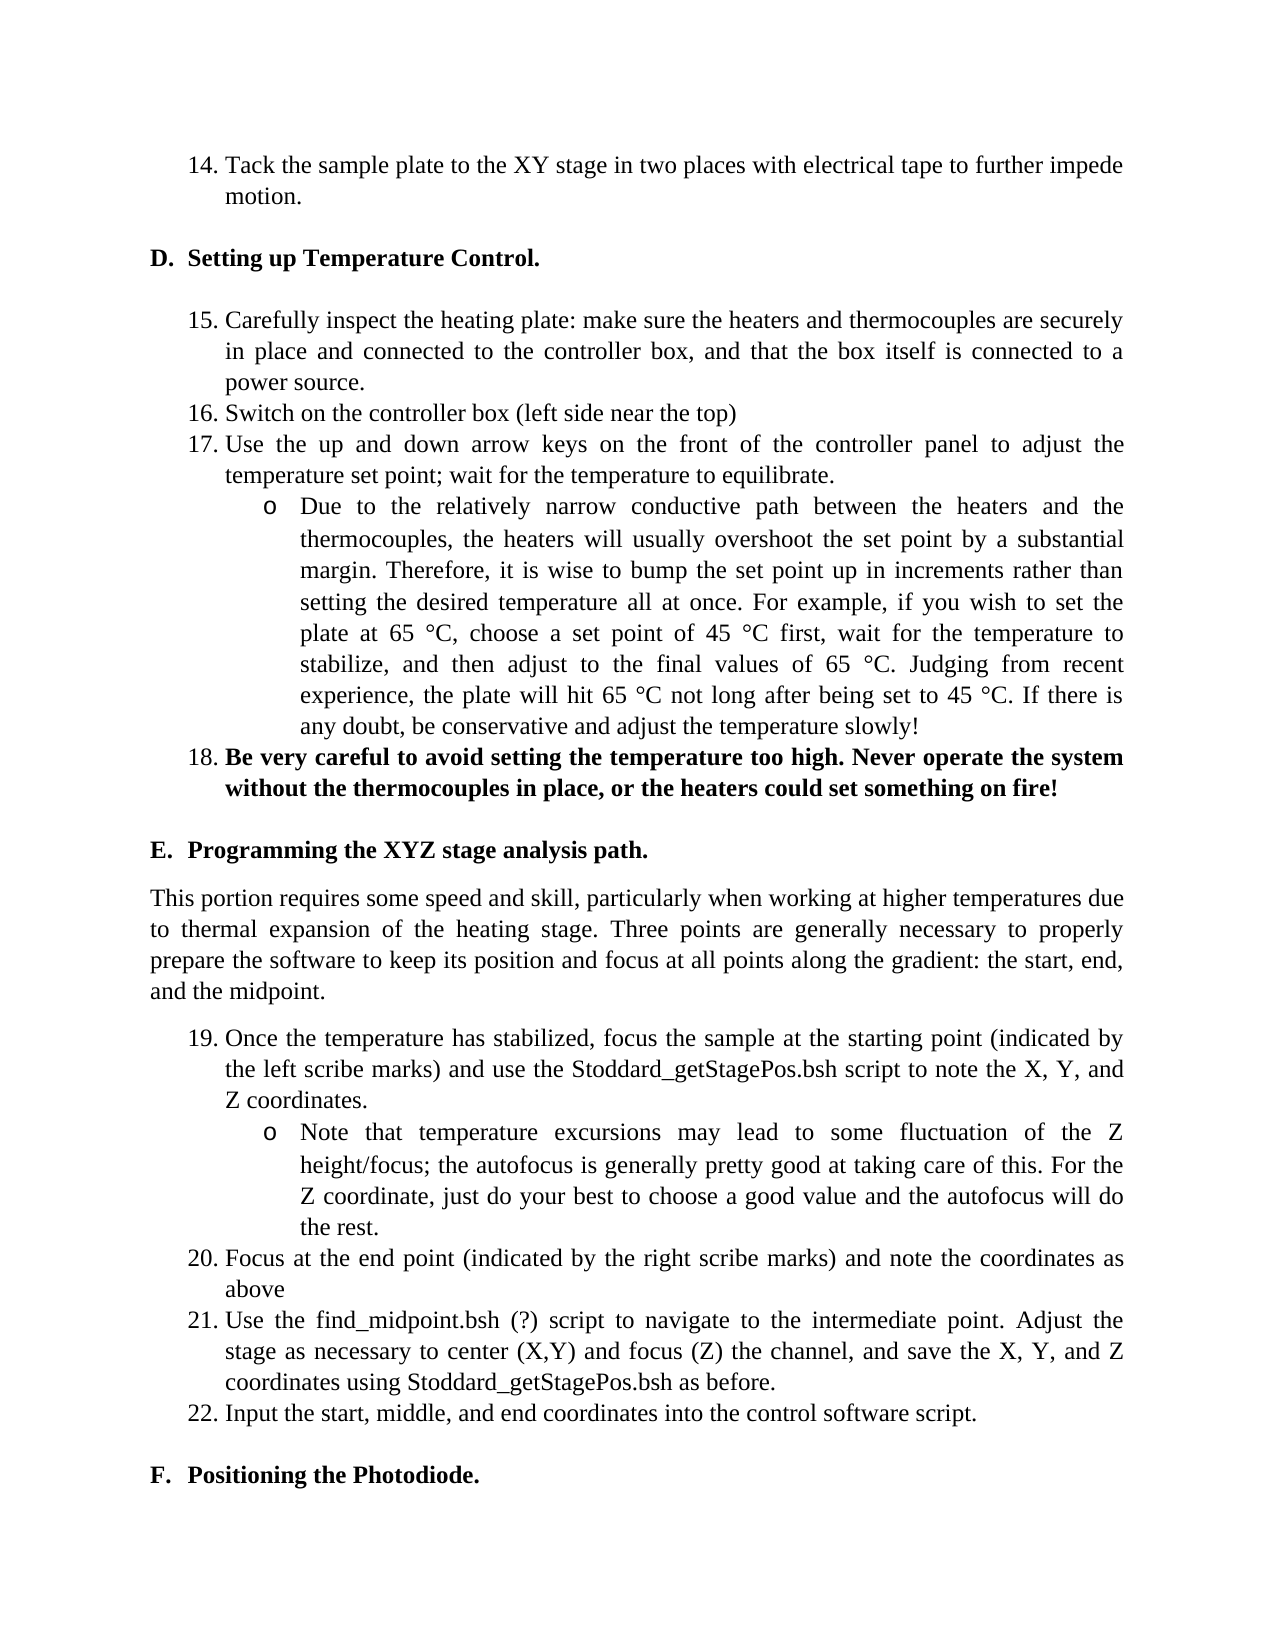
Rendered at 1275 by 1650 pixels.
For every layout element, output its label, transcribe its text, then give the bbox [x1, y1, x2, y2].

list Input the start, middle, and end coordinates into the control software script. [187, 1398, 1125, 1427]
list Note that temperature excursions may lead to some fluctuation of the Z height/focus; the autofocus is generally pretty good at taking care of this. For the Z coordinate, just do your best to choose a good value and the autofocus will do the rest. [262, 1117, 1125, 1241]
list Setting up Temperature Control. [150, 243, 1125, 272]
list Focus at the end point (indicated by the right scribe marks) and note the coordinates as above [187, 1243, 1125, 1303]
list Switch on the controller box (left side near the top) [187, 398, 1125, 427]
text This portion requires some speed and skill, particularly when working at higher temperatures due to thermal expansion of the heating stage. Three points are generally necessary to properly prepare the software to keep its position and focus at all points along the gradient: the start, end, and the midpoint. [150, 883, 1125, 1004]
list Due to the relatively narrow conductive path between the heaters and the thermocouples, the heaters will usually overshoot the set point by a substantial margin. Therefore, it is wise to bump the set point up in increments rather than setting the desired temperature all at once. For example, if you wish to set the plate at 65 °C, choose a set point of 45 °C first, wait for the temperature to stabilize, and then adjust to the final values of 65 °C. Judging from recent experience, the plate will hit 65 °C not long after being set to 45 °C. If there is any doubt, be conservative and adjust the temperature slowly! [262, 491, 1125, 739]
list Tack the sample plate to the XY stage in two places with electrical tape to further impede motion. [187, 150, 1125, 210]
list Use the up and down arrow keys on the front of the controller panel to adjust the temperature set point; wait for the temperature to equilibrate. [187, 429, 1125, 489]
list Positioning the Photodiode. [150, 1460, 1125, 1489]
list Carefully inspect the heating plate: make sure the heaters and thermocouples are securely in place and connected to the controller box, and that the box itself is connected to a power source. [187, 305, 1125, 396]
list Use the find_midpoint.bsh (?) script to navigate to the intermediate point. Adjust the stage as necessary to center (X,Y) and focus (Z) the channel, and save the X, Y, and Z coordinates using Stoddard_getStagePos.bsh as before. [187, 1305, 1125, 1396]
list Once the temperature has stabilized, focus the sample at the starting point (indicated by the left scribe marks) and use the Stoddard_getStagePos.bsh script to note the X, Y, and Z coordinates. [187, 1023, 1125, 1114]
list Programming the XYZ stage analysis path. [150, 835, 1125, 864]
list Be very careful to avoid setting the temperature too high. Never operate the system without the thermocouples in place, or the heaters could set something on fire! [187, 742, 1125, 802]
